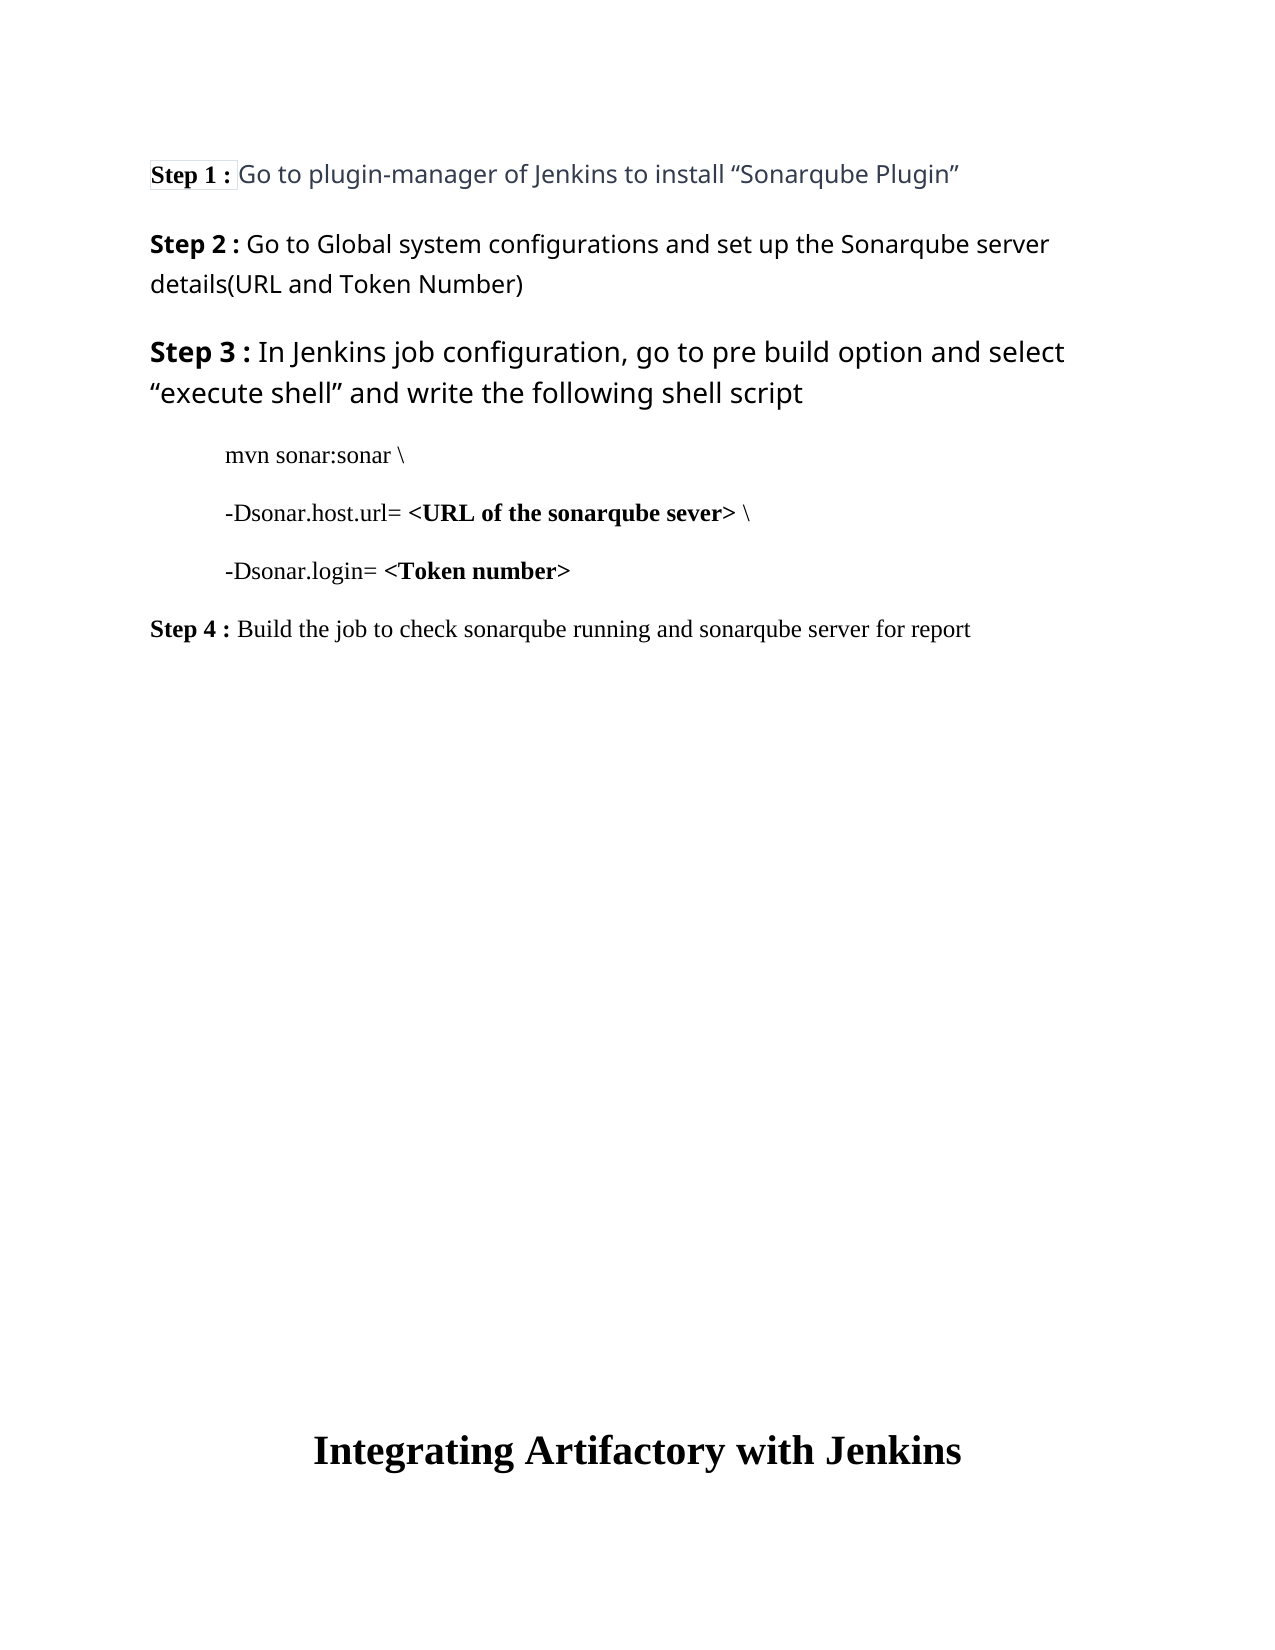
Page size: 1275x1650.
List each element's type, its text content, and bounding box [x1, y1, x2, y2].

text Step 3 : In Jenkins job configuration, go to pre build option and select “execute shell” and write the following shell script [150, 330, 1125, 411]
text Integrating Artifactory with Jenkins [150, 1425, 1125, 1473]
text -Dsonar.host.url= <URL of the sonarqube sever> \ [150, 498, 1125, 527]
text Step 1 : Go to plugin-manager of Jenkins to install “Sonarqube Plugin” [150, 150, 1125, 191]
text mvn sonar:sonar \ [150, 441, 1125, 469]
text Step 2 : Go to Global system configurations and set up the Sonarqube server details(URL and Token Number) [150, 220, 1125, 301]
text -Dsonar.login= <Token number> [150, 556, 1125, 585]
text Step 4 : Build the job to check sonarqube running and sonarqube server for report [150, 614, 1125, 643]
